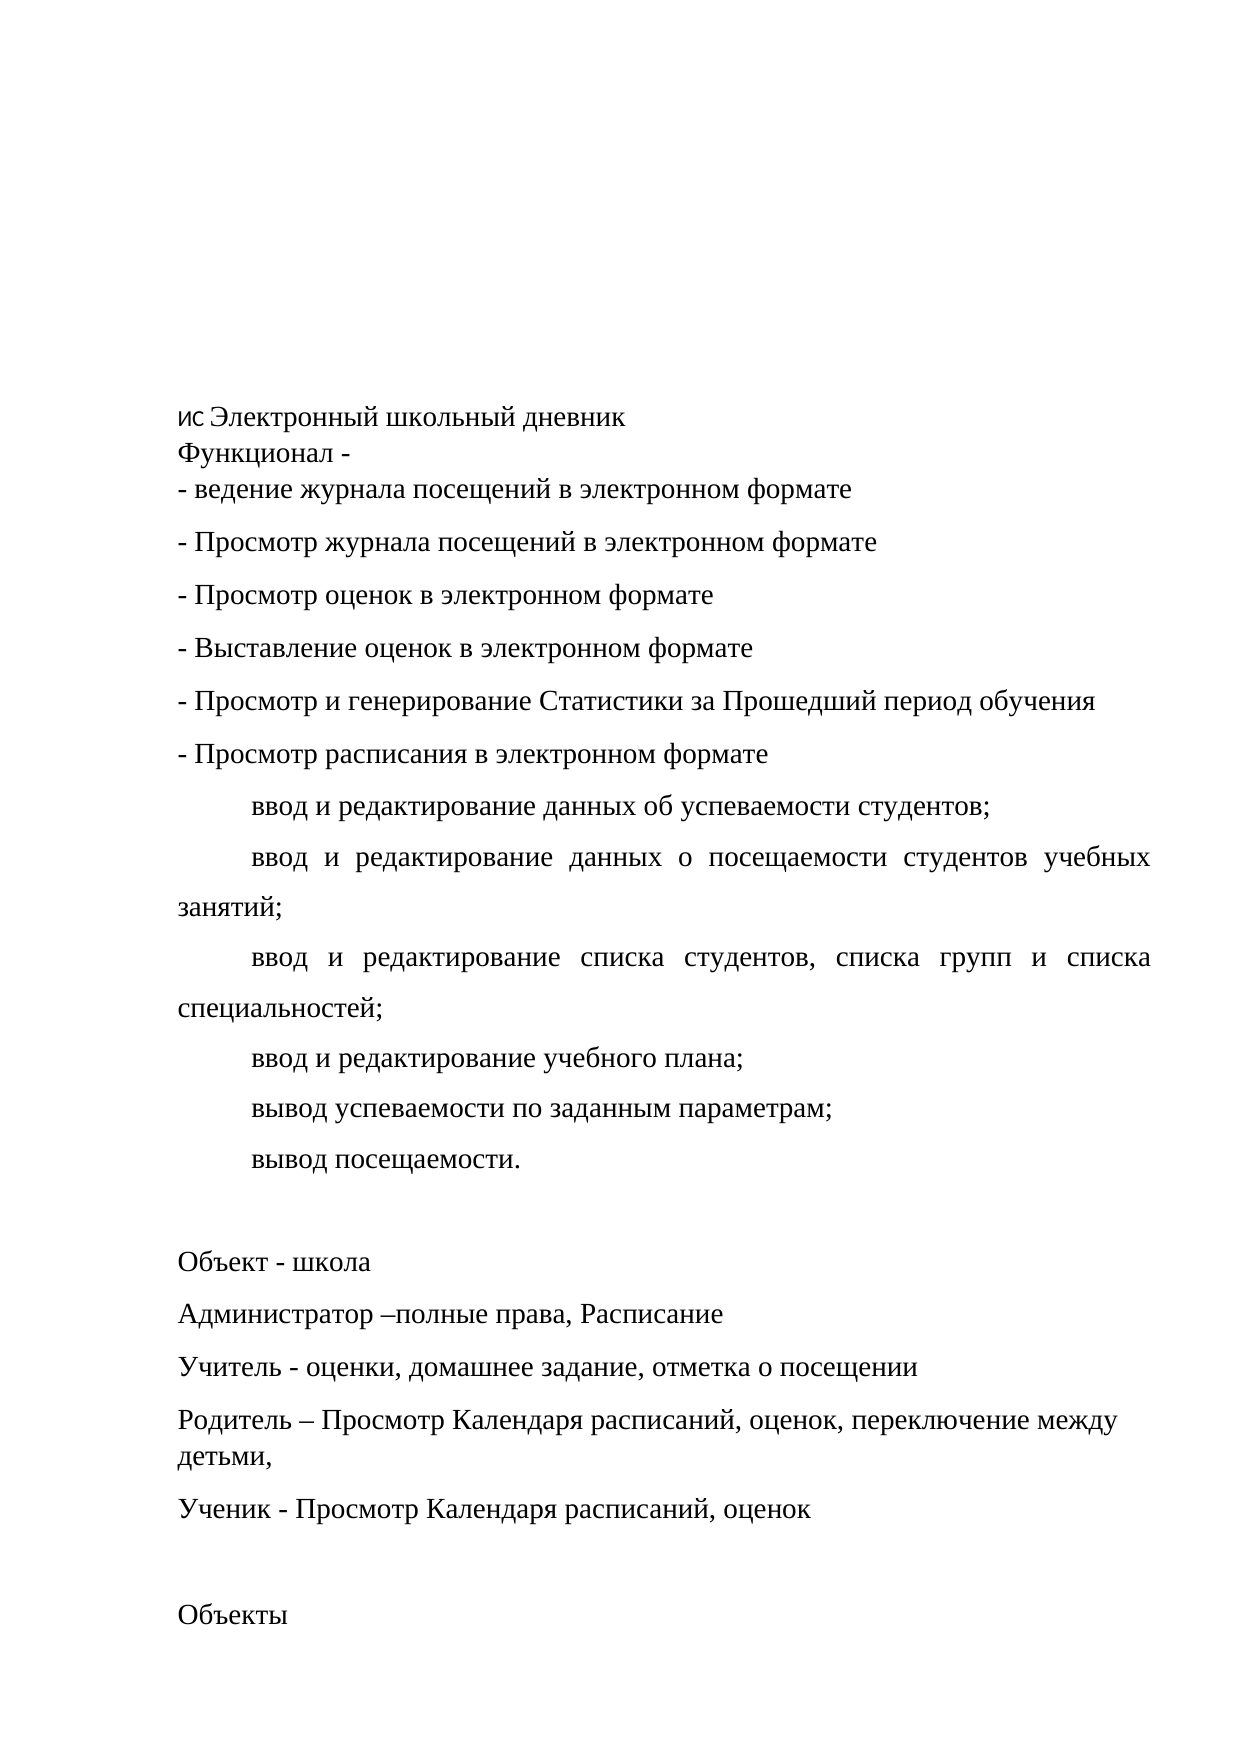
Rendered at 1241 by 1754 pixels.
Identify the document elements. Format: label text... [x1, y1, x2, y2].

text Администратор –полные права, Расписание [177, 1297, 1152, 1330]
text ввод и редактирование данных о посещаемости студентов учебных занятий; [177, 839, 1152, 923]
text Объекты [177, 1597, 1152, 1630]
text - Просмотр расписания в электронном формате [177, 736, 1152, 769]
text - Просмотр оценок в электронном формате [177, 577, 1152, 611]
text ввод и редактирование данных об успеваемости студентов; [177, 788, 1152, 822]
text ввод и редактирование учебного плана; [177, 1040, 1152, 1074]
text вывод успеваемости по заданным параметрам; [177, 1090, 1152, 1124]
text вывод посещаемости. [177, 1141, 1152, 1174]
text Ученик - Просмотр Календаря расписаний, оценок [177, 1491, 1152, 1525]
text - Выставление оценок в электронном формате [177, 630, 1152, 664]
text ИС Электронный школьный дневник Функционал - - ведение журнала посещений в электронном формате [177, 399, 1152, 505]
text Родитель – Просмотр Календаря расписаний, оценок, переключение между детьми, [177, 1402, 1152, 1472]
text - Просмотр и генерирование Статистики за Прошедший период обучения [177, 683, 1152, 716]
text - Просмотр журнала посещений в электронном формате [177, 524, 1152, 558]
text Учитель - оценки, домашнее задание, отметка о посещении [177, 1349, 1152, 1383]
text ввод и редактирование списка студентов, списка групп и списка специальностей; [177, 939, 1152, 1023]
text Объект - школа [177, 1244, 1152, 1277]
